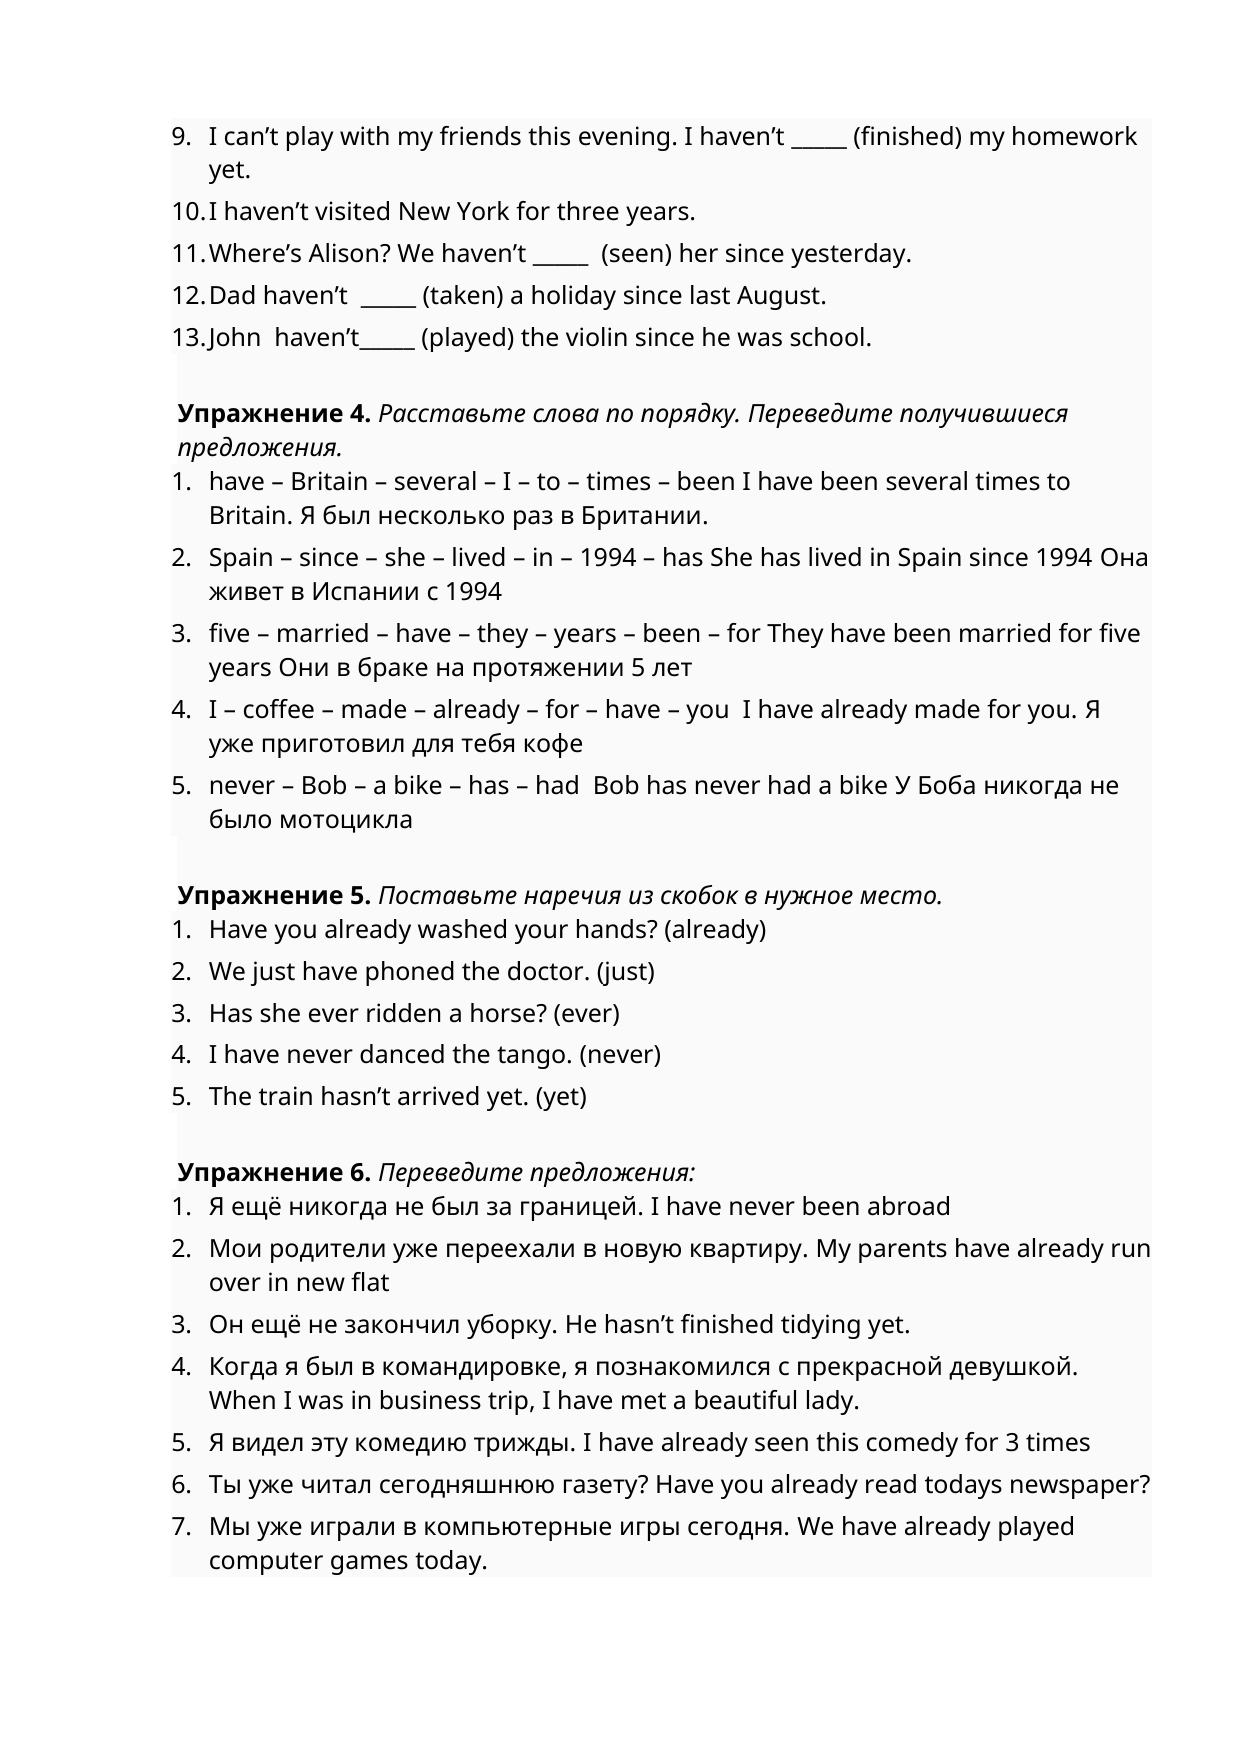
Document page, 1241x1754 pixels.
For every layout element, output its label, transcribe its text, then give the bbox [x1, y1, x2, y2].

list Он ещё не закончил уборку. He hasn’t finished tidying yet. [171, 1307, 1152, 1341]
list I can’t play with my friends this evening. I haven’t _____ (finished) my homework yet. [171, 118, 1152, 186]
list Мы уже играли в компьютерные игры сегодня. We have already played computer games today. [171, 1508, 1152, 1577]
text Упражнение 5. Поставьте наречия из скобок в нужное место. [177, 877, 1152, 912]
list Where’s Alison? We haven’t _____ (seen) her since yesterday. [171, 236, 1152, 270]
list I have never danced the tango. (never) [171, 1037, 1152, 1071]
list Have you already washed your hands? (already) [171, 912, 1152, 946]
list Has she ever ridden a horse? (ever) [171, 995, 1152, 1029]
list Я видел эту комедию трижды. I have already seen this comedy for 3 times [171, 1425, 1152, 1459]
list I haven’t visited New York for three years. [171, 194, 1152, 228]
list never – Bob – a bike – has – had Bob has never had a bike У Боба никогда не было мотоцикла [171, 767, 1152, 836]
list Когда я был в командировке, я познакомился с прекрасной девушкой. When I was in business trip, I have met a beautiful lady. [171, 1349, 1152, 1417]
list five – married – have – they – years – been – for They have been married for five years Они в браке на протяжении 5 лет [171, 616, 1152, 684]
list John haven’t_____ (played) the violin since he was school. [171, 320, 1152, 354]
list The train hasn’t arrived yet. (yet) [171, 1079, 1152, 1113]
list I – coffee – made – already – for – have – you I have already made for you. Я уже приготовил для тебя кофе [171, 692, 1152, 760]
text Упражнение 4. Расставьте слова по порядку. Переведите получившиеся предложения. [177, 396, 1152, 464]
list Spain – since – she – lived – in – 1994 – has She has lived in Spain since 1994 Она живет в Испании с 1994 [171, 540, 1152, 608]
text Упражнение 6. Переведите предложения: [177, 1155, 1152, 1189]
list Ты уже читал сегодняшнюю газету? Have you already read todays newspaper? [171, 1467, 1152, 1501]
list We just have phoned the doctor. (just) [171, 953, 1152, 987]
list Dad haven’t _____ (taken) a holiday since last August. [171, 278, 1152, 312]
list have – Britain – several – I – to – times – been I have been several times to Britain. Я был несколько раз в Британии. [171, 464, 1152, 532]
list Мои родители уже переехали в новую квартиру. My parents have already run over in new flat [171, 1231, 1152, 1299]
list Я ещё никогда не был за границей. I have never been abroad [171, 1189, 1152, 1223]
